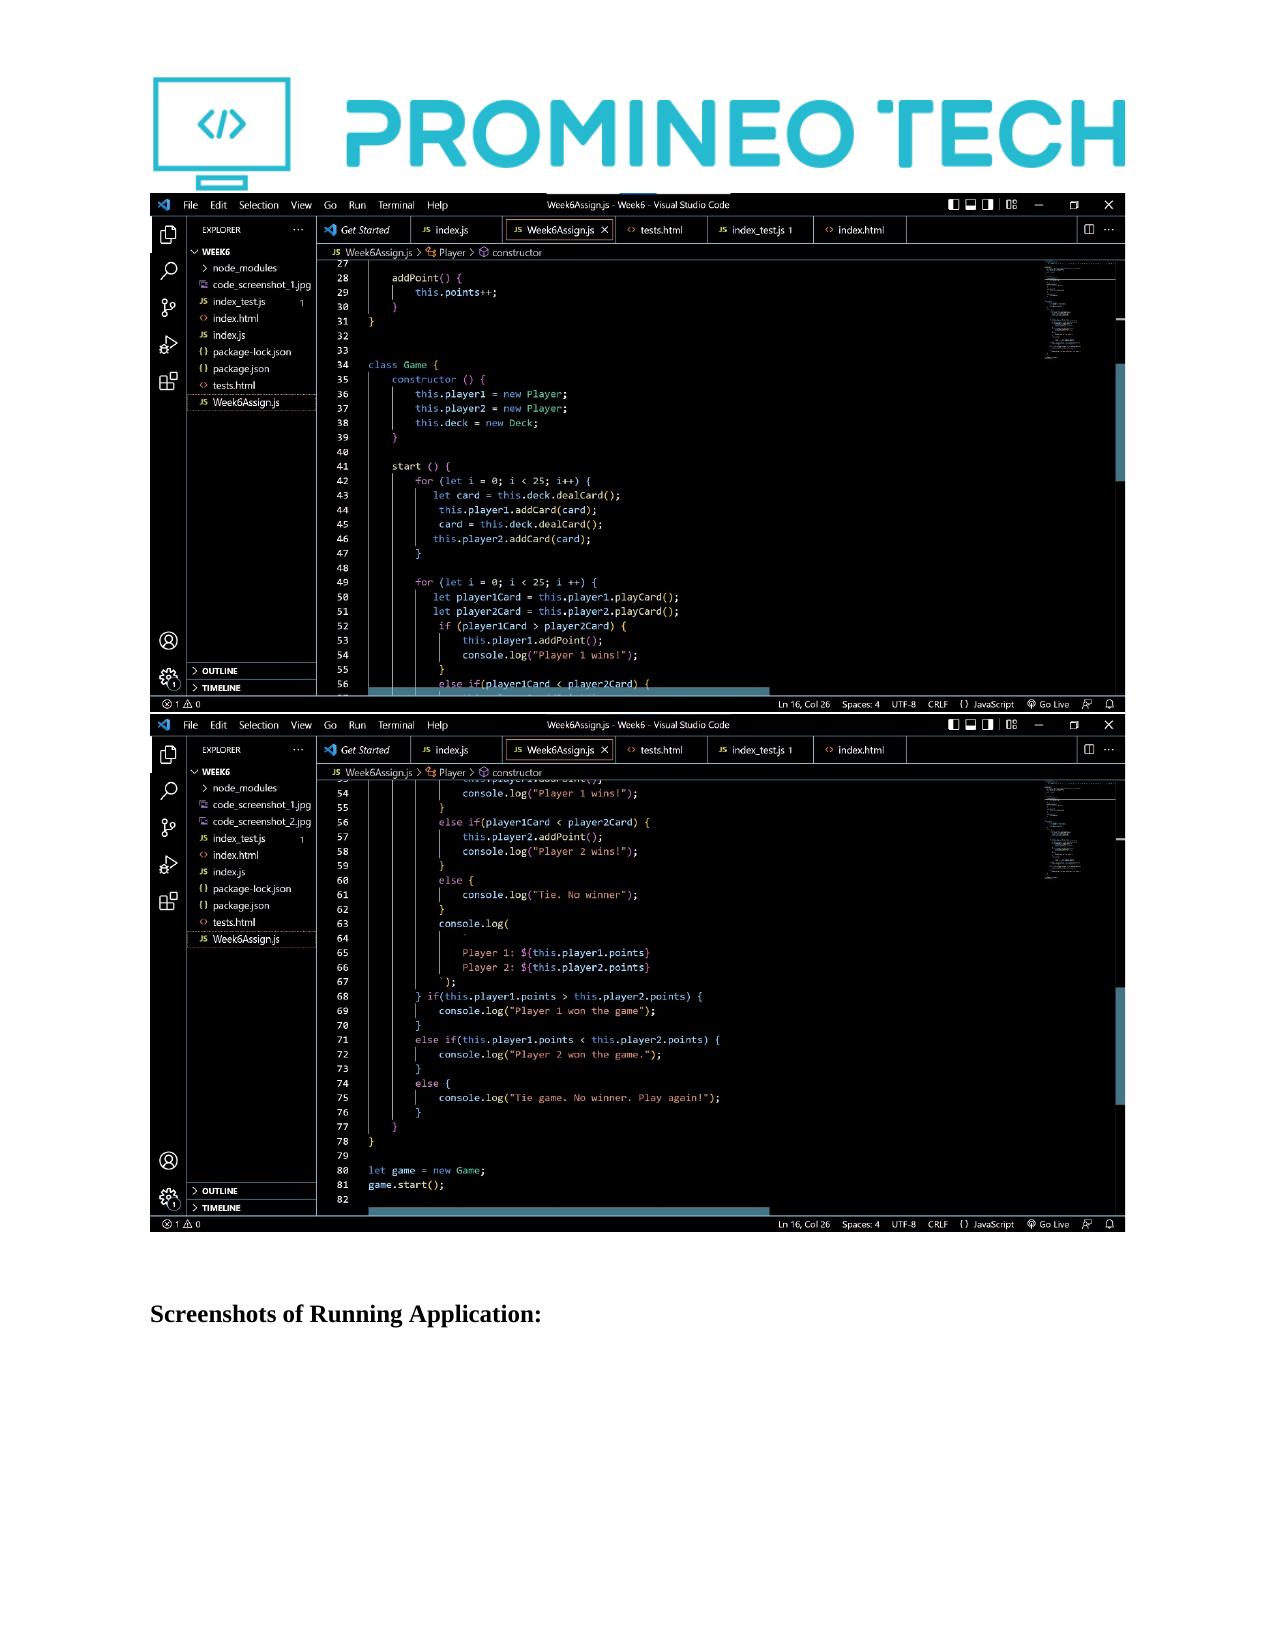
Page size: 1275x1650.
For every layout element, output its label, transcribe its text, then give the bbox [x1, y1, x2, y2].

picture [150, 714, 1125, 1232]
text Screenshots of Running Application: [150, 1299, 1125, 1327]
picture [150, 75, 1125, 712]
